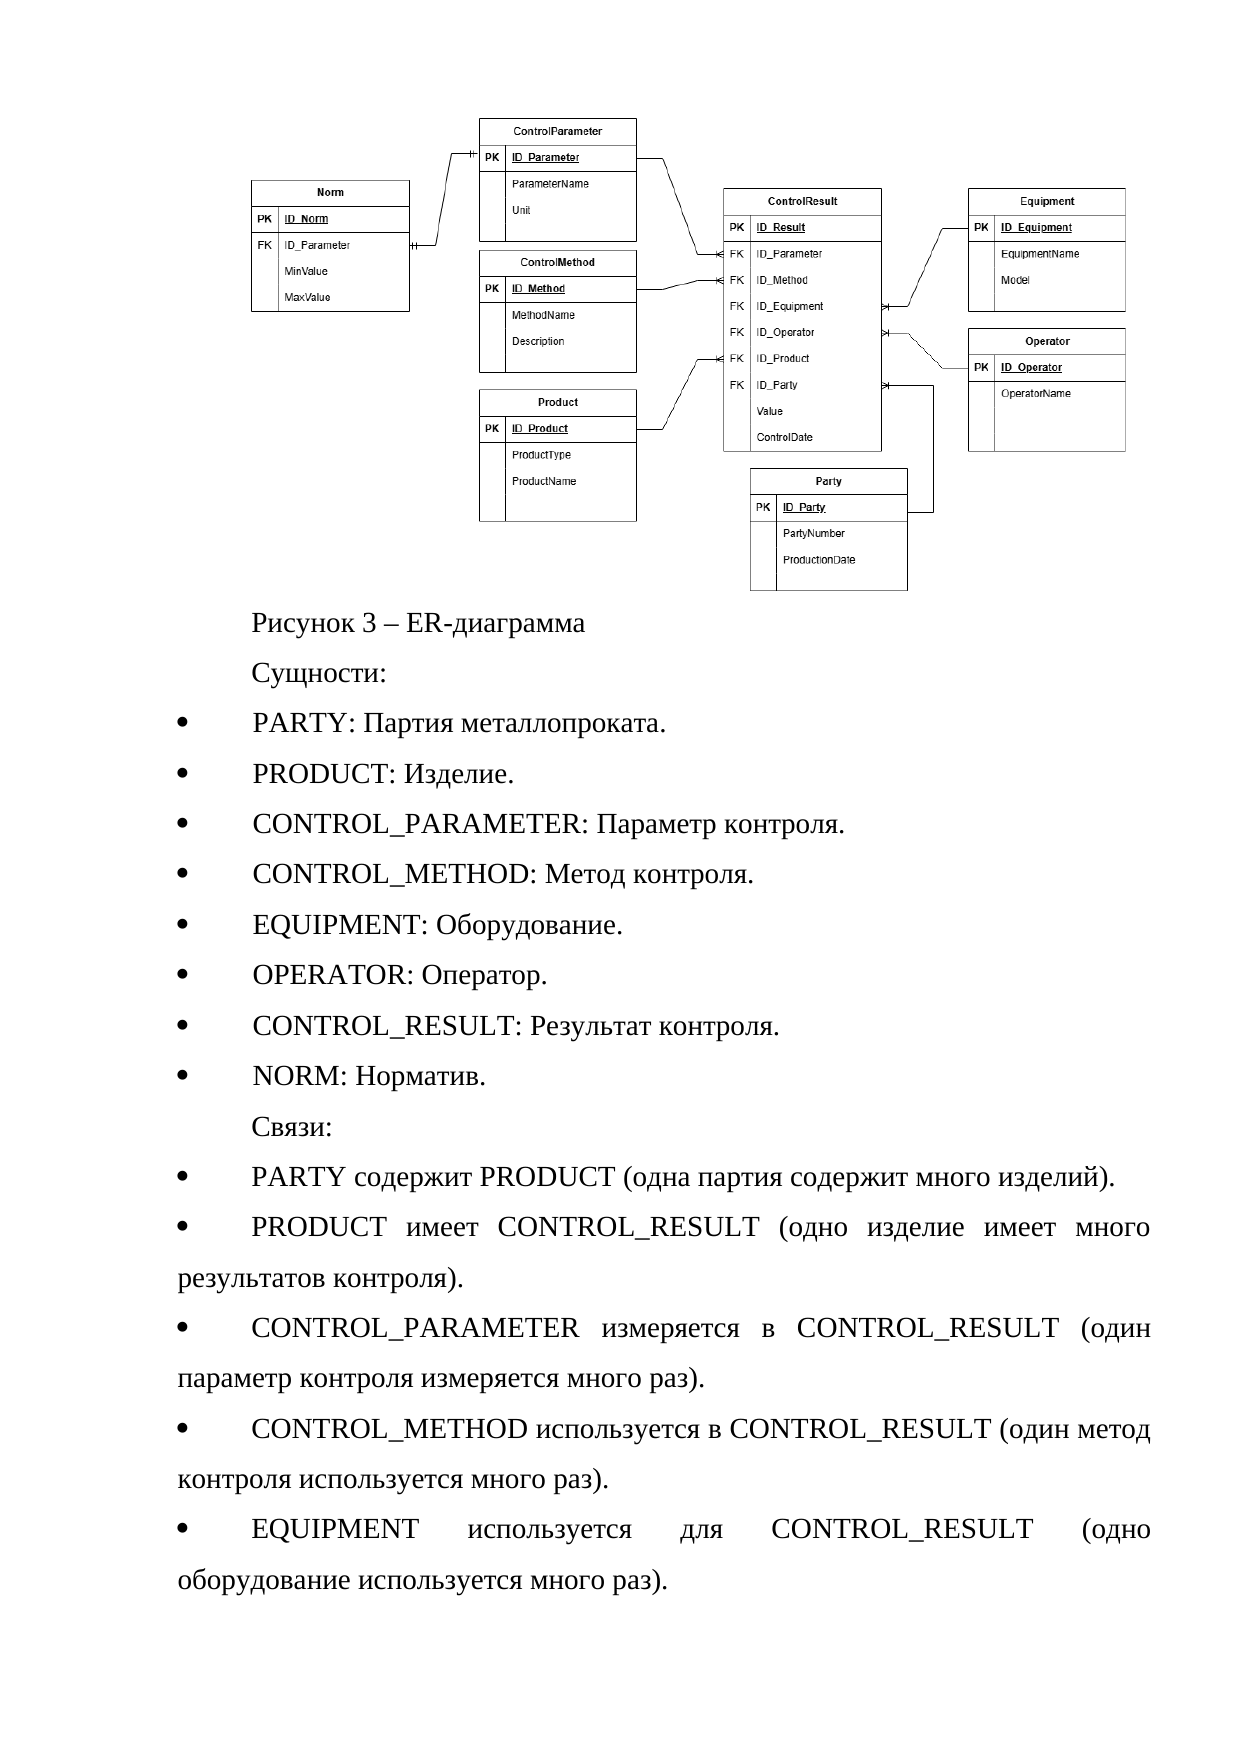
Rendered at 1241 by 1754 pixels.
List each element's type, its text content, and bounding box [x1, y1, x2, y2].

list CONTROL_METHOD используется в CONTROL_RESULT (один метод контроля используется много раз). [177, 1411, 1152, 1495]
list NORM: Норматив. [177, 1058, 1152, 1092]
list CONTROL_PARAMETER: Параметр контроля. [177, 806, 1152, 840]
list PRODUCT имеет CONTROL_RESULT (одно изделие имеет много результатов контроля). [177, 1209, 1152, 1293]
list CONTROL_RESULT: Результат контроля. [177, 1008, 1152, 1042]
list PARTY содержит PRODUCT (одна партия содержит много изделий). [177, 1159, 1152, 1193]
list EQUIPMENT: Оборудование. [177, 907, 1152, 941]
list Связи: [177, 1109, 1152, 1142]
list PRODUCT: Изделие. [177, 756, 1152, 789]
list EQUIPMENT используется для CONTROL_RESULT (одно оборудование используется много раз). [177, 1512, 1152, 1596]
text Сущности: [177, 655, 1152, 689]
text Рисунок 3 – ER-диаграмма [177, 605, 1152, 638]
list CONTROL_METHOD: Метод контроля. [177, 857, 1152, 890]
picture [251, 118, 1126, 591]
list OPERATOR: Оператор. [177, 957, 1152, 991]
list CONTROL_PARAMETER измеряется в CONTROL_RESULT (один параметр контроля измеряется много раз). [177, 1310, 1152, 1394]
list PARTY: Партия металлопроката. [177, 705, 1152, 739]
